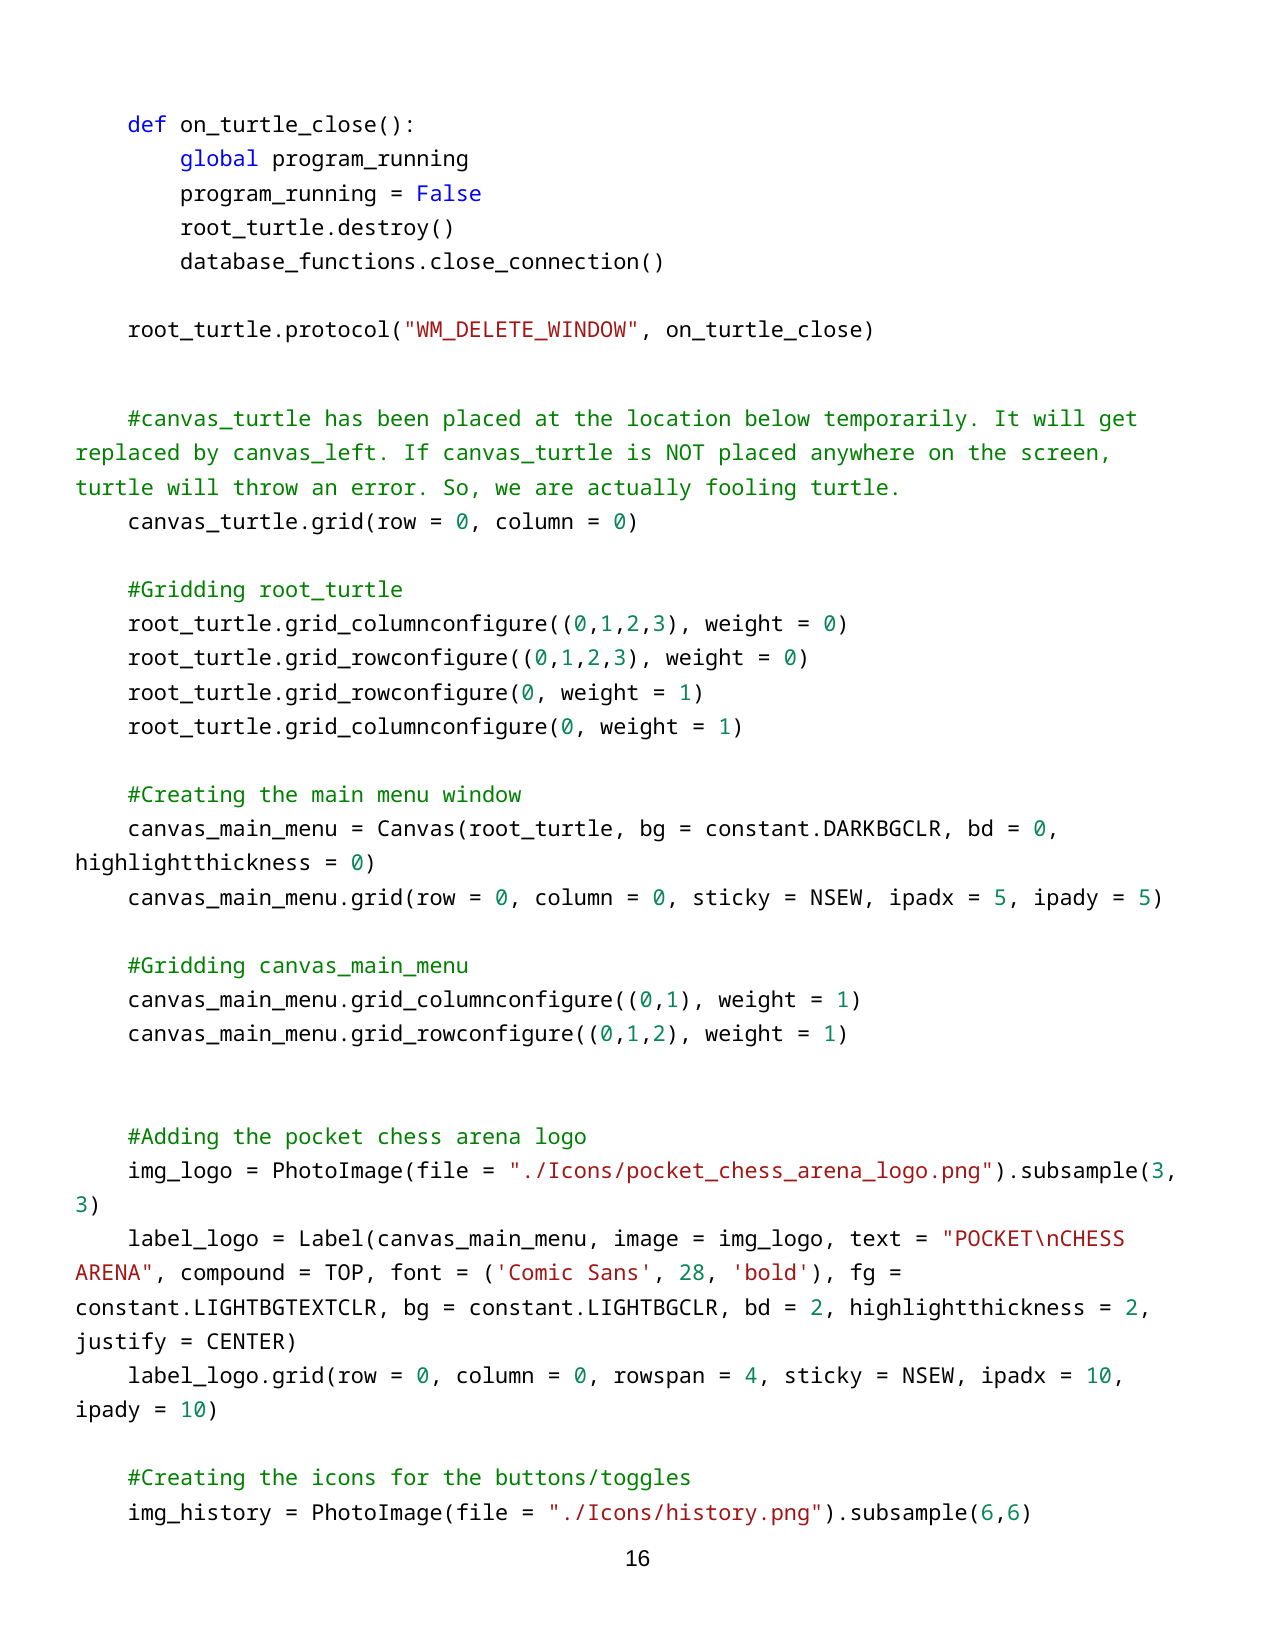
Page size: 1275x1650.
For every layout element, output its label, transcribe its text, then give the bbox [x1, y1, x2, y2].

text label_logo = Label(canvas_main_menu, image = img_logo, text = "POCKET\nCHESS ARENA", compound = TOP, font = ('Comic Sans', 28, 'bold'), fg = constant.LIGHTBGTEXTCLR, bg = constant.LIGHTBGCLR, bd = 2, highlightthickness = 2, justify = CENTER) [75, 1223, 1200, 1355]
text label_logo.grid(row = 0, column = 0, rowspan = 4, sticky = NSEW, ipadx = 10, ipady = 10) [75, 1360, 1200, 1424]
text #Adding the pocket chess arena logo [75, 1121, 1200, 1150]
text canvas_main_menu.grid_columnconfigure((0,1), weight = 1) [75, 984, 1200, 1014]
text def on_turtle_close(): [75, 109, 1200, 139]
text program_running = False [75, 177, 1200, 207]
text img_history = PhotoImage(file = "./Icons/history.png").subsample(6,6) [75, 1496, 1200, 1526]
text root_turtle.protocol("WM_DELETE_WINDOW", on_turtle_close) [75, 314, 1200, 344]
text global program_running [75, 143, 1200, 173]
text #Gridding canvas_main_menu [75, 950, 1200, 979]
text #Gridding root_turtle [75, 574, 1200, 604]
text database_functions.close_connection() [75, 246, 1200, 276]
text #canvas_turtle has been placed at the location below temporarily. It will get replaced by canvas_left. If canvas_turtle is NOT placed anywhere on the screen, turtle will throw an error. So, we are actually fooling turtle. [75, 403, 1200, 501]
text canvas_main_menu.grid_rowconfigure((0,1,2), weight = 1) [75, 1018, 1200, 1048]
text #Creating the icons for the buttons/toggles [75, 1462, 1200, 1492]
text root_turtle.grid_columnconfigure(0, weight = 1) [75, 711, 1200, 740]
text canvas_main_menu = Canvas(root_turtle, bg = constant.DARKBGCLR, bd = 0, highlightthickness = 0) [75, 813, 1200, 877]
text root_turtle.destroy() [75, 212, 1200, 241]
text root_turtle.grid_columnconfigure((0,1,2,3), weight = 0) [75, 608, 1200, 638]
text root_turtle.grid_rowconfigure(0, weight = 1) [75, 676, 1200, 706]
text canvas_main_menu.grid(row = 0, column = 0, sticky = NSEW, ipadx = 5, ipady = 5) [75, 881, 1200, 911]
text root_turtle.grid_rowconfigure((0,1,2,3), weight = 0) [75, 642, 1200, 672]
text canvas_turtle.grid(row = 0, column = 0) [75, 506, 1200, 535]
text #Creating the main menu window [75, 779, 1200, 809]
text img_logo = PhotoImage(file = "./Icons/pocket_chess_arena_logo.png").subsample(3, 3) [75, 1155, 1200, 1219]
